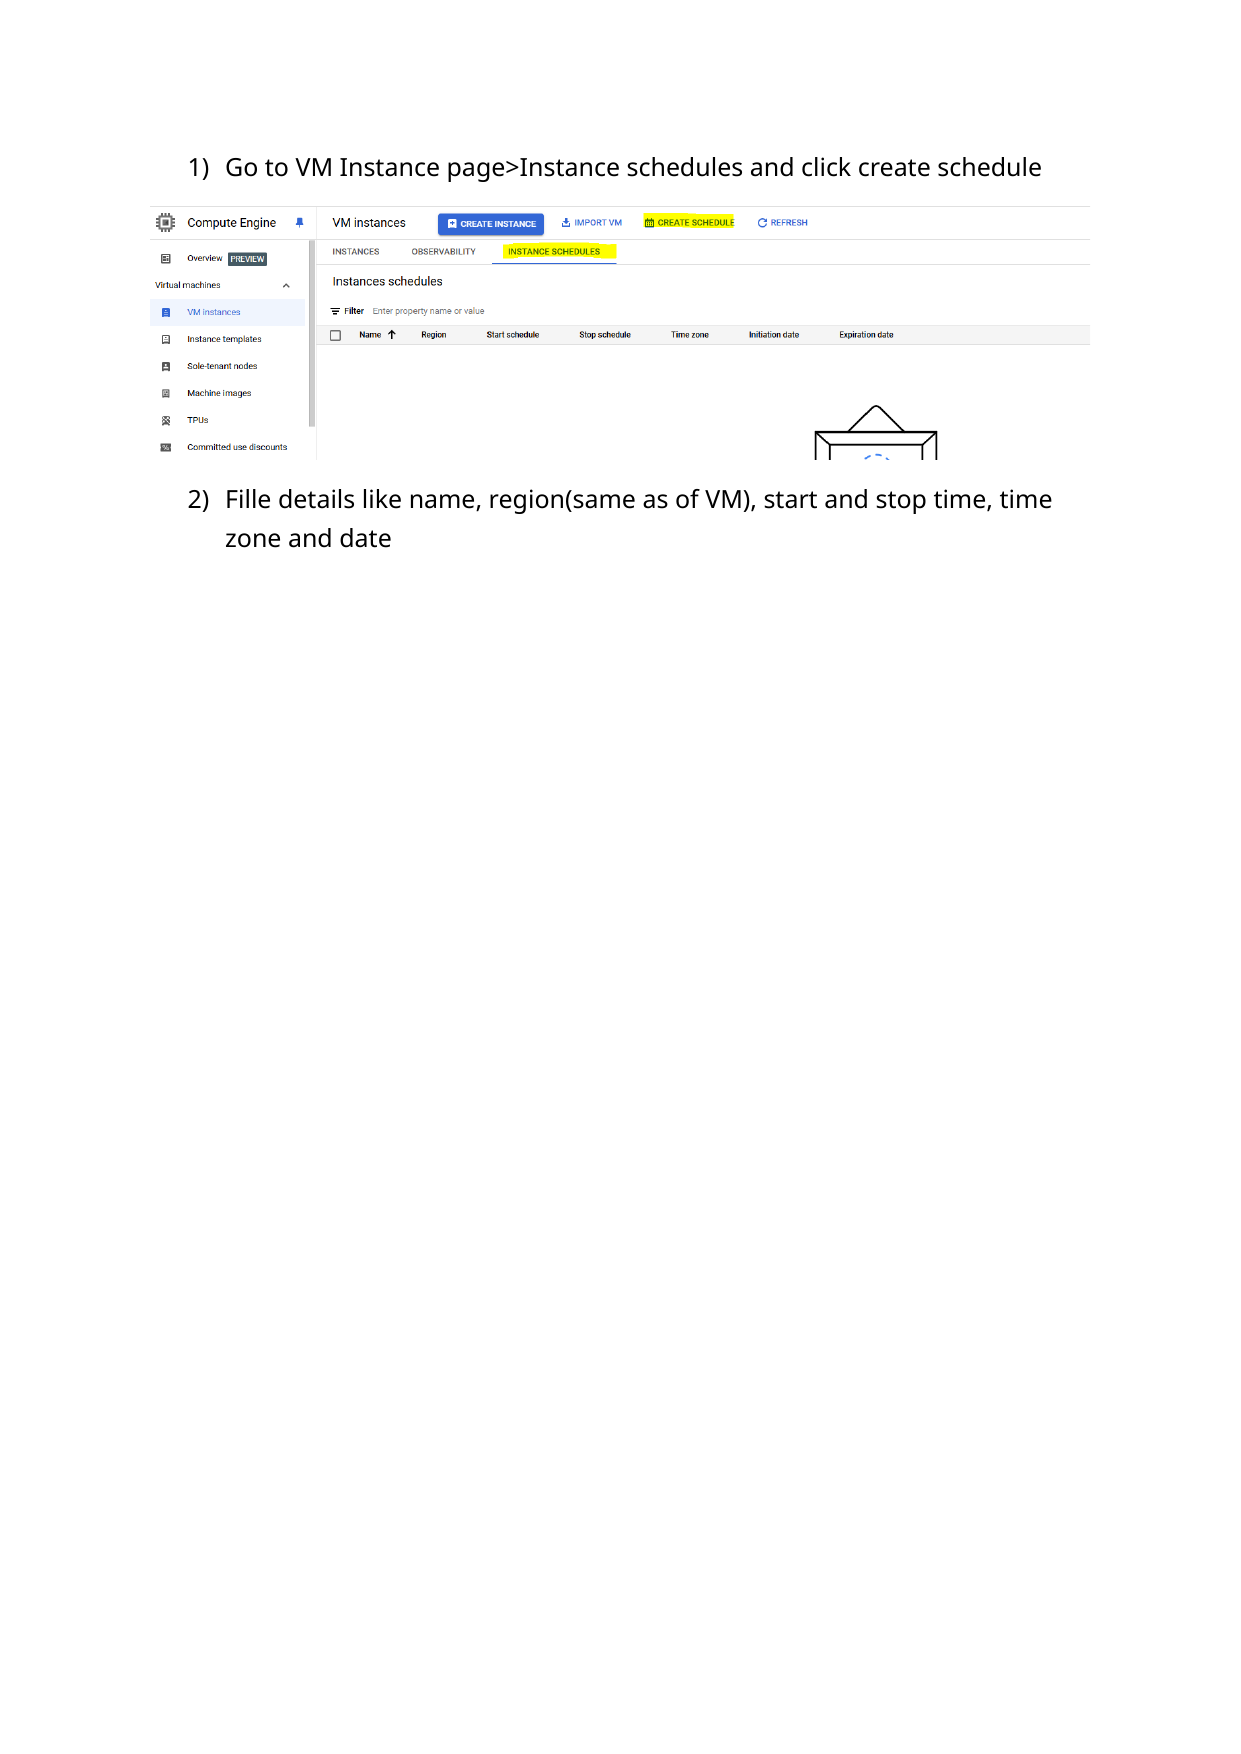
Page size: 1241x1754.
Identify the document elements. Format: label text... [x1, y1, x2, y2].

list Go to VM Instance page>Instance schedules and click create schedule [187, 150, 1090, 184]
list Fille details like name, region(same as of VM), start and stop time, time zone and date [187, 482, 1090, 555]
picture [150, 205, 1091, 460]
